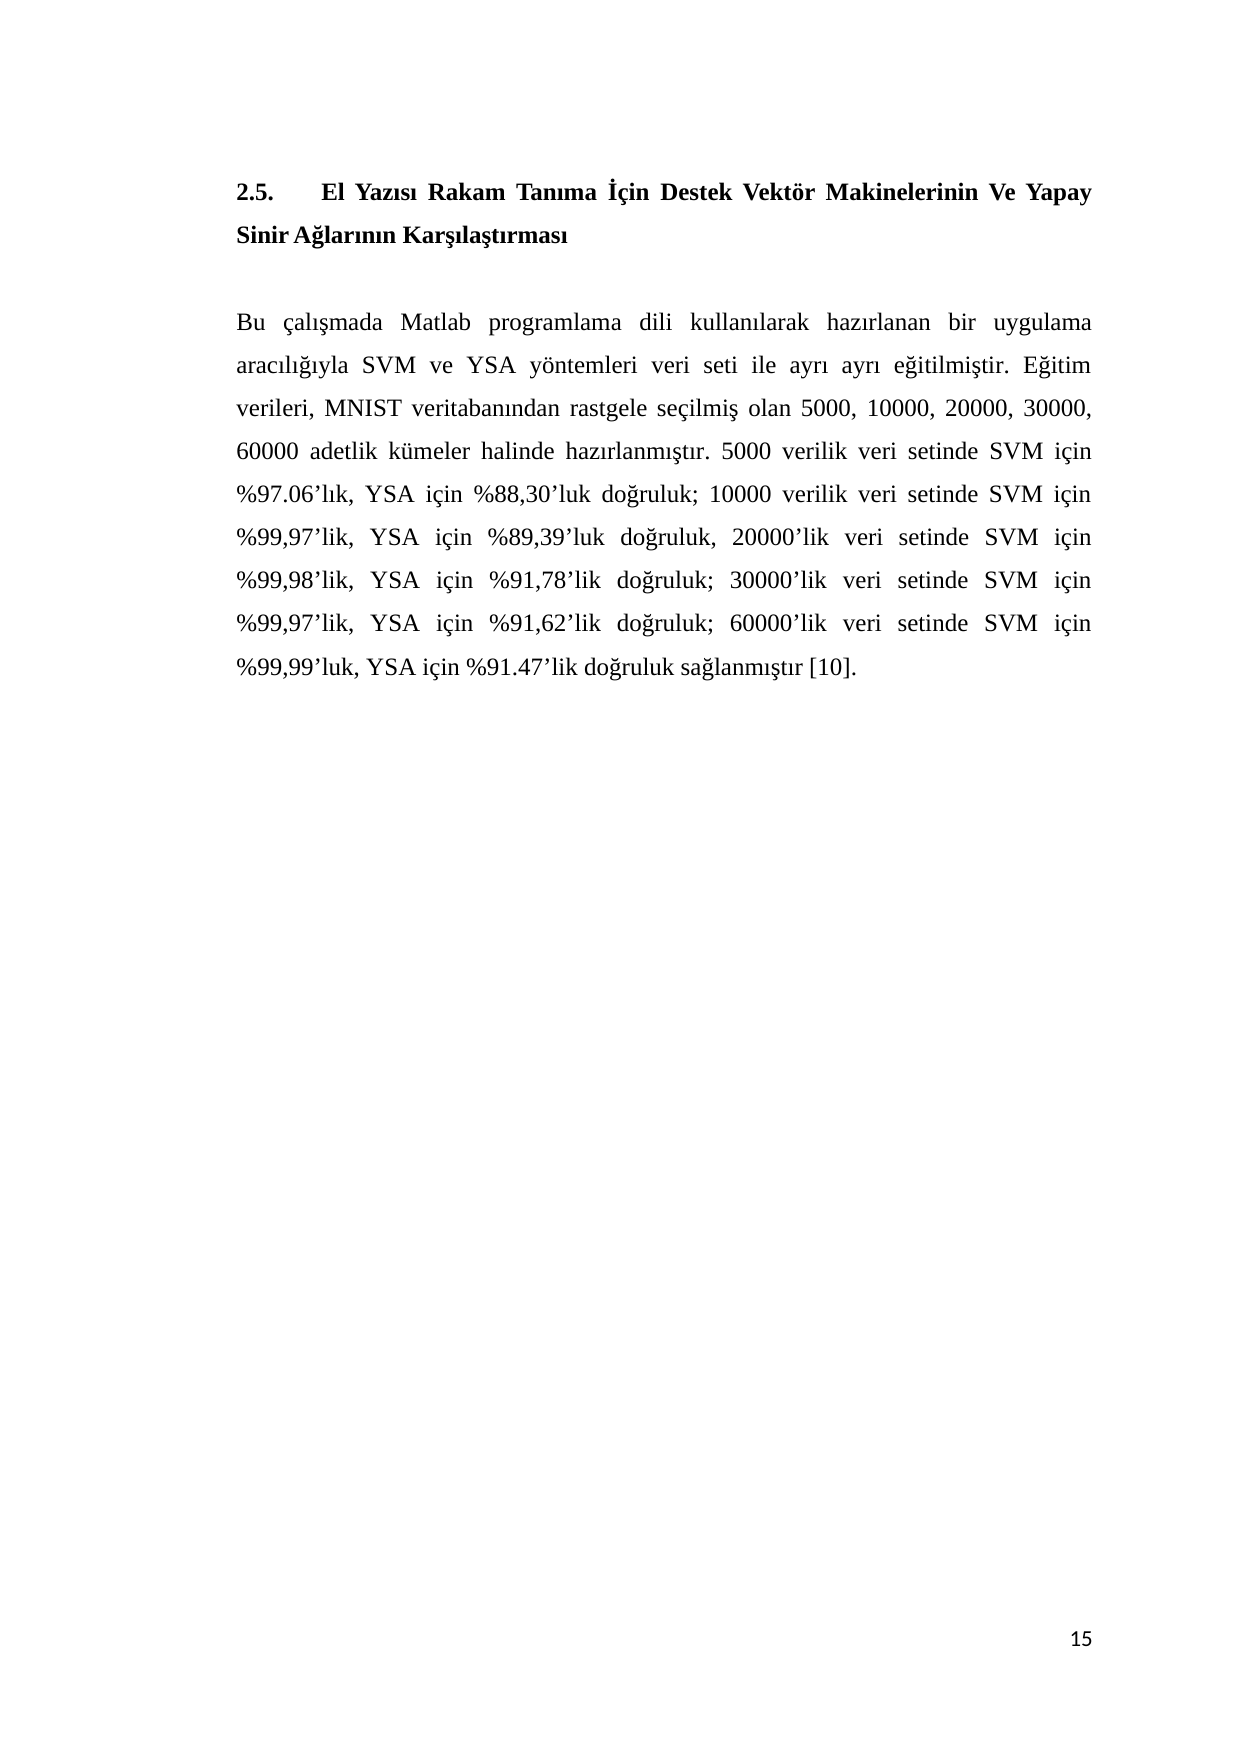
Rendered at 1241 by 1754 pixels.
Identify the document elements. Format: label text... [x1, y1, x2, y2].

text Bu çalışmada Matlab programlama dili kullanılarak hazırlanan bir uygulama aracılığıyla SVM ve YSA yöntemleri veri seti ile ayrı ayrı eğitilmiştir. Eğitim verileri, MNIST veritabanından rastgele seçilmiş olan 5000, 10000, 20000, 30000, 60000 adetlik kümeler halinde hazırlanmıştır. 5000 verilik veri setinde SVM için %97.06’lık, YSA için %88,30’luk doğruluk; 10000 verilik veri setinde SVM için %99,97’lik, YSA için %89,39’luk doğruluk, 20000’lik veri setinde SVM için %99,98’lik, YSA için %91,78’lik doğruluk; 30000’lik veri setinde SVM için %99,97’lik, YSA için %91,62’lik doğruluk; 60000’lik veri setinde SVM için %99,99’luk, YSA için %91.47’lik doğruluk sağlanmıştır [10]. [236, 307, 1092, 680]
text El Yazısı Rakam Tanıma İçin Destek Vektör Makinelerinin Ve Yapay Sinir Ağlarının Karşılaştırması [236, 177, 1092, 249]
